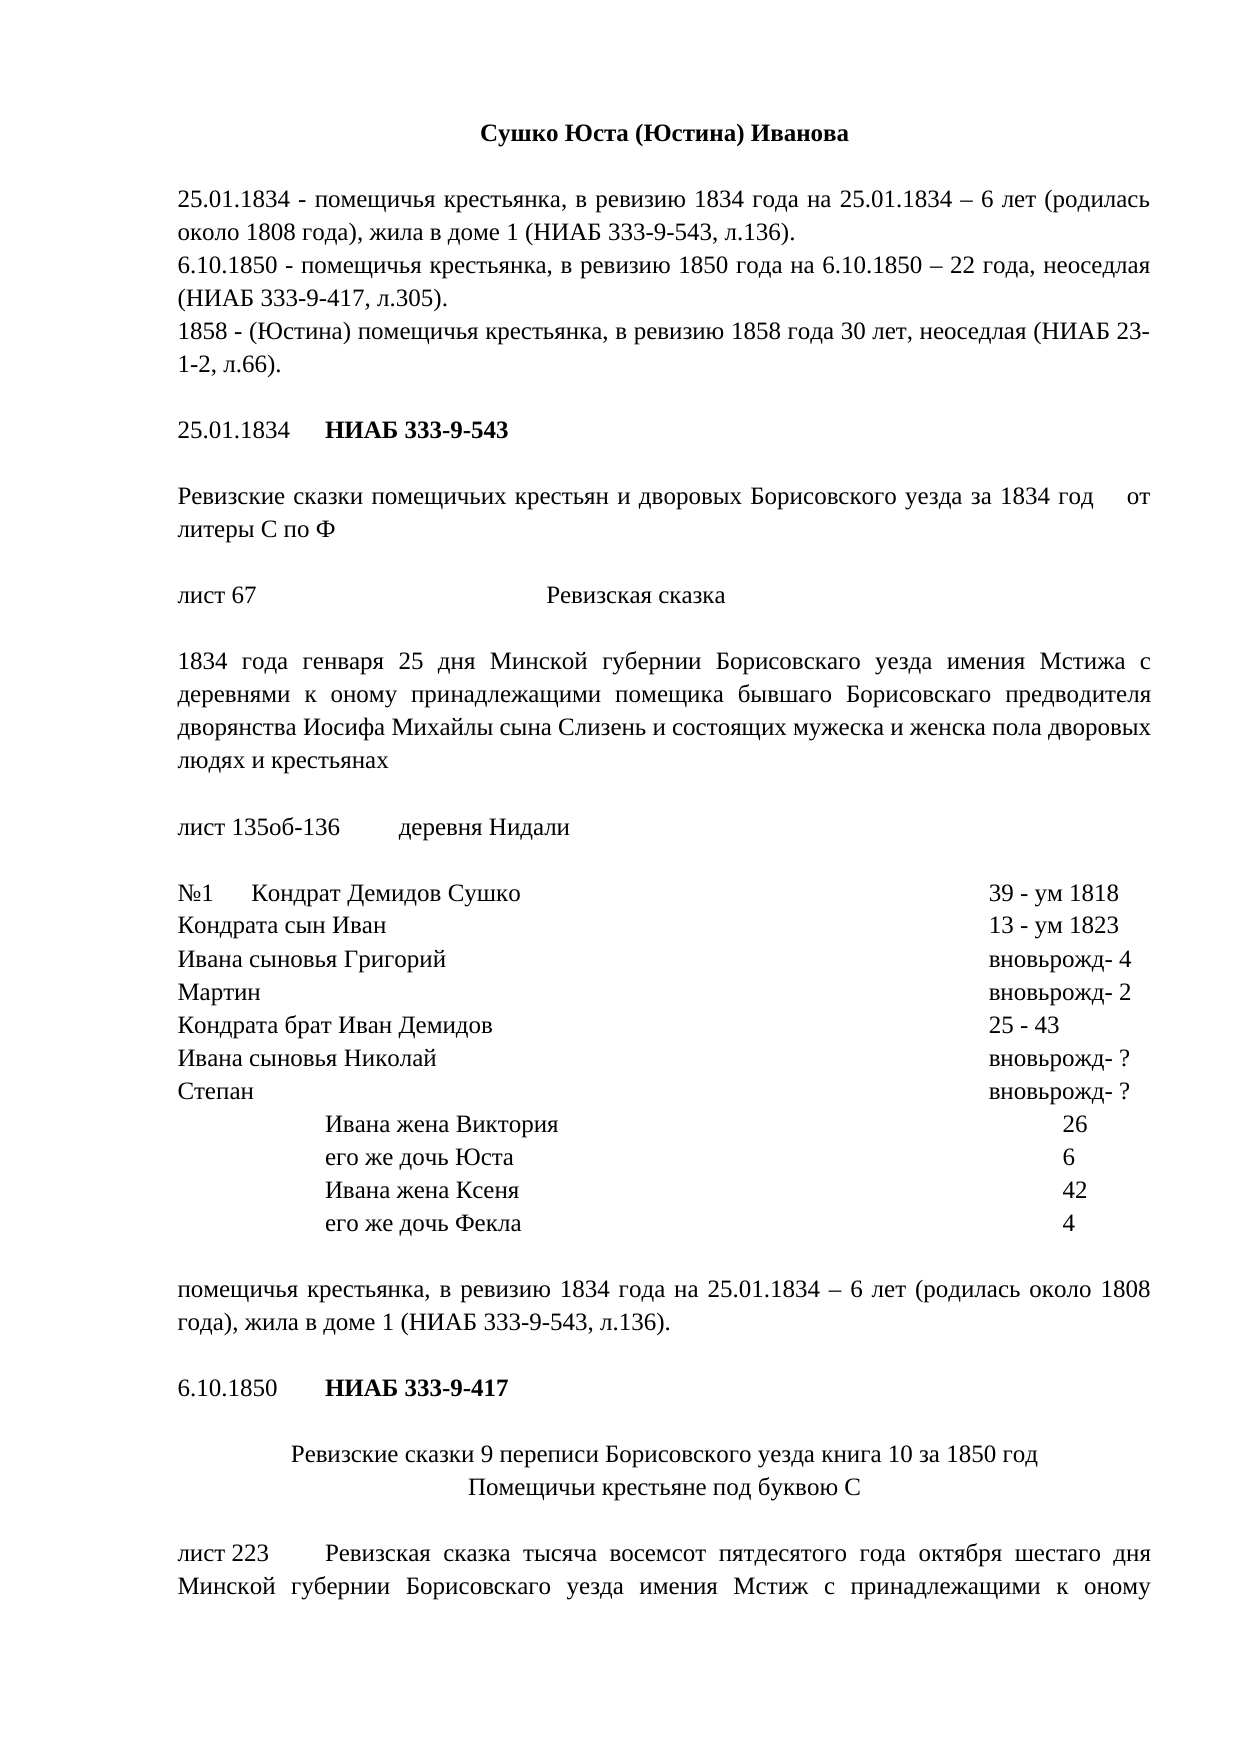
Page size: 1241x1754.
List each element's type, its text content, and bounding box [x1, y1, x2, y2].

text Помещичьи крестьяне под буквою С [177, 1472, 1152, 1501]
text лист 135об-136 деревня Нидали [177, 812, 1152, 840]
text Ревизские сказки 9 переписи Борисовского уезда книга 10 за 1850 год [177, 1439, 1152, 1468]
text его же дочь Фекла 4 [177, 1208, 1152, 1237]
text №1 Кондрат Демидов Сушко 39 - ум 1818 [177, 878, 1152, 906]
text 6.10.1850 НИАБ 333-9-417 [177, 1373, 1152, 1402]
text Степан вновьрожд- ? [177, 1076, 1152, 1104]
text его же дочь Юста 6 [177, 1142, 1152, 1171]
text 1858 - (Юстина) помещичья крестьянка, в ревизию 1858 года 30 лет, неоседлая (НИАБ 23-1-2, л.66). [177, 316, 1152, 378]
text Кондрата брат Иван Демидов 25 - 43 [177, 1010, 1152, 1038]
text Ивана жена Виктория 26 [177, 1109, 1152, 1137]
text помещичья крестьянка, в ревизию 1834 года на 25.01.1834 – 6 лет (родилась около 1808 года), жила в доме 1 (НИАБ 333-9-543, л.136). [177, 1274, 1152, 1336]
text Ревизские сказки помещичьих крестьян и дворовых Борисовского уезда за 1834 год от литеры С по Ф [177, 481, 1152, 543]
text 25.01.1834 - помещичья крестьянка, в ревизию 1834 года на 25.01.1834 – 6 лет (родилась около 1808 года), жила в доме 1 (НИАБ 333-9-543, л.136). [177, 184, 1152, 246]
text 1834 года генваря 25 дня Минской губернии Борисовскаго уезда имения Мстижа с деревнями к оному принадлежащими помещика бывшаго Борисовскаго предводителя дворянства Иосифа Михайлы сына Слизень и состоящих мужеска и женска пола дворовых людях и крестьянах [177, 646, 1152, 774]
text Сушко Юста (Юстина) Иванова [177, 118, 1152, 147]
text Ивана сыновья Николай вновьрожд- ? [177, 1043, 1152, 1071]
text Мартин вновьрожд- 2 [177, 977, 1152, 1005]
text Ивана жена Ксеня 42 [177, 1175, 1152, 1203]
text Ивана сыновья Григорий вновьрожд- 4 [177, 944, 1152, 972]
text лист 67 Ревизская сказка [177, 580, 1152, 609]
text Кондрата сын Иван 13 - ум 1823 [177, 911, 1152, 939]
text 25.01.1834 НИАБ 333-9-543 [177, 415, 1152, 444]
text 6.10.1850 - помещичья крестьянка, в ревизию 1850 года на 6.10.1850 – 22 года, неоседлая (НИАБ 333-9-417, л.305). [177, 250, 1152, 312]
